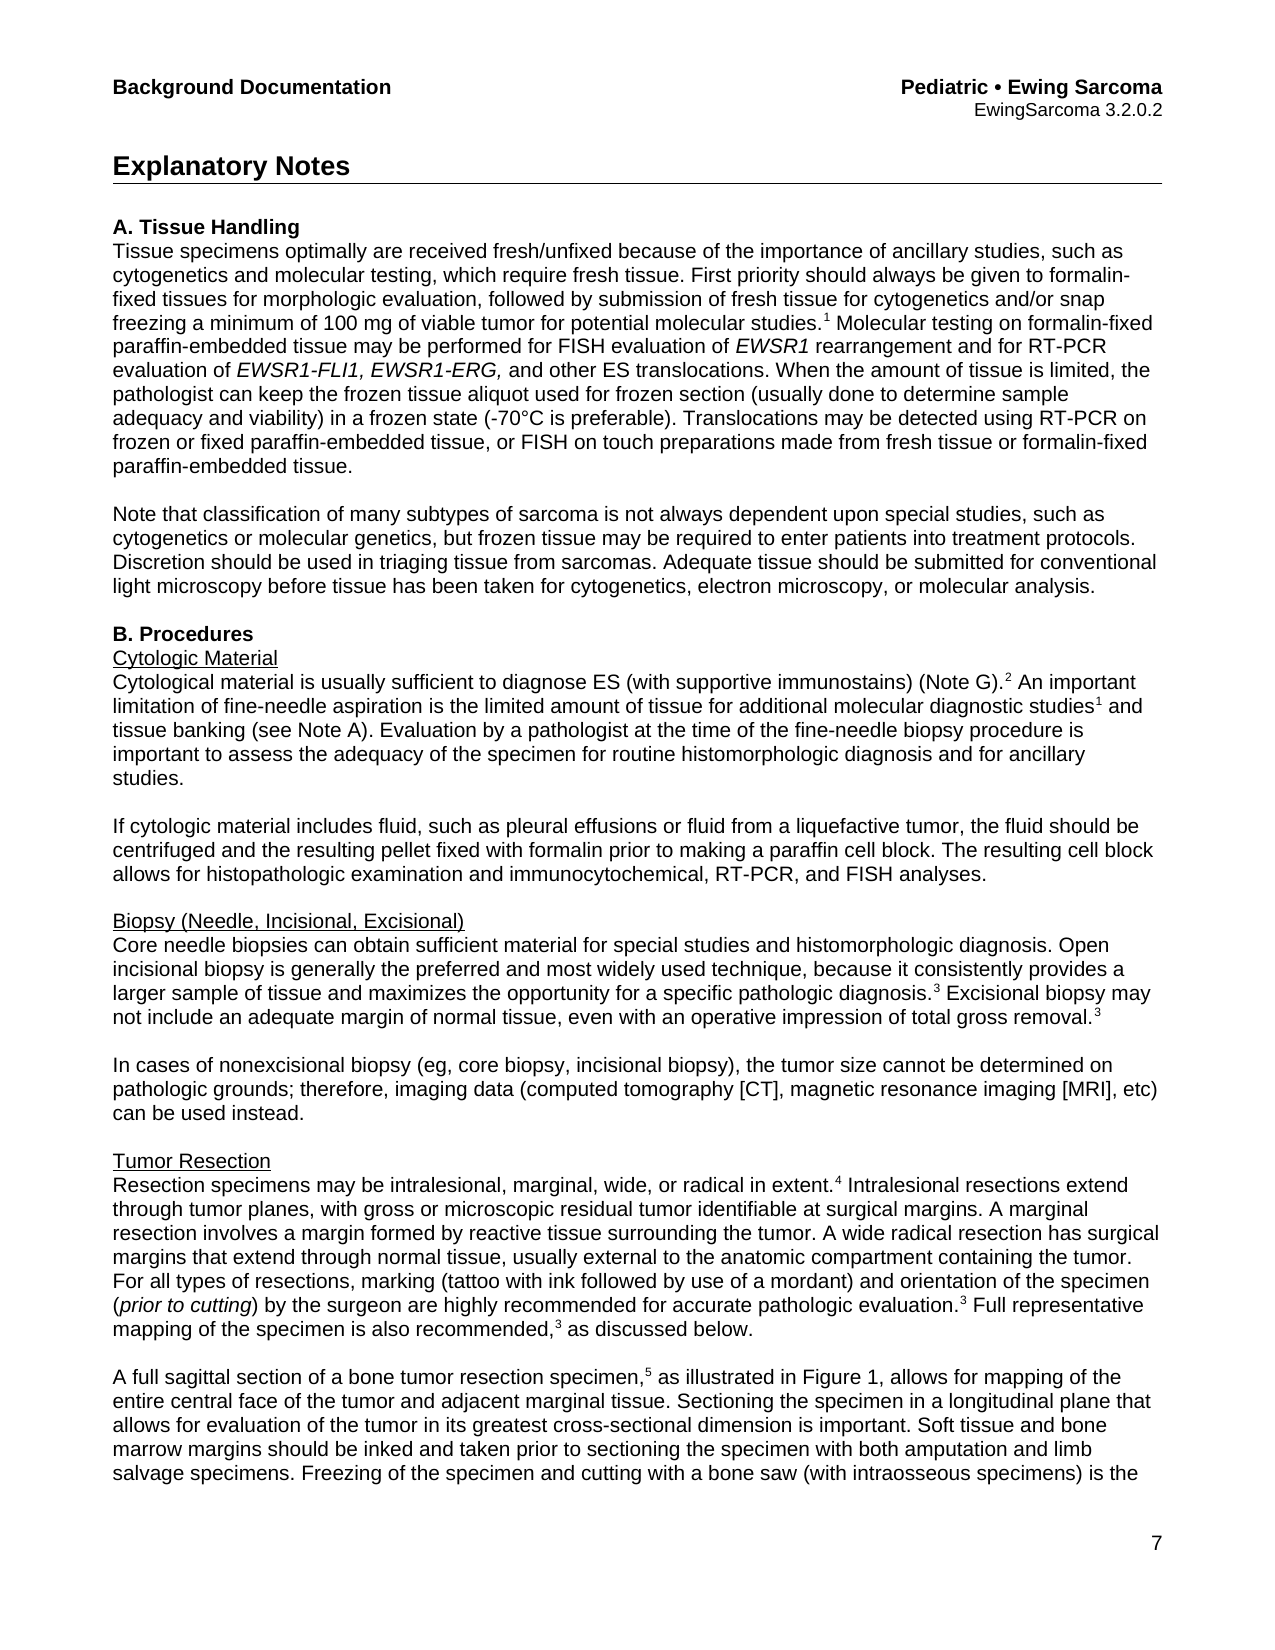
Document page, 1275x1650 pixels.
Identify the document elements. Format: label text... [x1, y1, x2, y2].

text If cytologic material includes fluid, such as pleural effusions or fluid from a liquefactive tumor, the fluid should be centrifuged and the resulting pellet fixed with formalin prior to making a paraffin cell block. The resulting cell block allows for histopathologic examination and immunocytochemical, RT-PCR, and FISH analyses. [112, 813, 1162, 885]
text Core needle biopsies can obtain sufficient material for special studies and histomorphologic diagnosis. Open incisional biopsy is generally the preferred and most widely used technique, because it consistently provides a larger sample of tissue and maximizes the opportunity for a specific pathologic diagnosis.3 Excisional biopsy may not include an adequate margin of normal tissue, even with an operative impression of total gross removal.3 [112, 933, 1162, 1029]
subtitle Cytologic Material [112, 646, 1162, 670]
text In cases of nonexcisional biopsy (eg, core biopsy, incisional biopsy), the tumor size cannot be determined on pathologic grounds; therefore, imaging data (computed tomography [CT], magnetic resonance imaging [MRI], etc) can be used instead. [112, 1053, 1162, 1125]
subtitle B. Procedures [112, 622, 1162, 646]
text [112, 1364, 1162, 1484]
text Tumor Resection [112, 1149, 1162, 1173]
subtitle Biopsy (Needle, Incisional, Excisional) [112, 909, 1162, 933]
text Explanatory Notes [112, 150, 1162, 184]
subtitle A. Tissue Handling [112, 214, 1162, 238]
text Cytological material is usually sufficient to diagnose ES (with supportive immunostains) (Note G).2 An important limitation of fine-needle aspiration is the limited amount of tissue for additional molecular diagnostic studies1 and tissue banking (see Note A). Evaluation by a pathologist at the time of the fine-needle biopsy procedure is important to assess the adequacy of the specimen for routine histomorphologic diagnosis and for ancillary studies. [112, 670, 1162, 789]
text Note that classification of many subtypes of sarcoma is not always dependent upon special studies, such as cytogenetics or molecular genetics, but frozen tissue may be required to enter patients into treatment protocols. Discretion should be used in triaging tissue from sarcomas. Adequate tissue should be submitted for conventional light microscopy before tissue has been taken for cytogenetics, electron microscopy, or molecular analysis. [112, 502, 1162, 598]
text Tissue specimens optimally are received fresh/unfixed because of the importance of ancillary studies, such as cytogenetics and molecular testing, which require fresh tissue. First priority should always be given to formalin-fixed tissues for morphologic evaluation, followed by submission of fresh tissue for cytogenetics and/or snap freezing a minimum of 100 mg of viable tumor for potential molecular studies.1 Molecular testing on formalin-fixed paraffin-embedded tissue may be performed for FISH evaluation of EWSR1 rearrangement and for RT-PCR evaluation of EWSR1-FLI1, EWSR1-ERG, and other ES translocations. When the amount of tissue is limited, the pathologist can keep the frozen tissue aliquot used for frozen section (usually done to determine sample adequacy and viability) in a frozen state (-70°C is preferable). Translocations may be detected using RT-PCR on frozen or fixed paraffin-embedded tissue, or FISH on touch preparations made from fresh tissue or formalin-fixed paraffin-embedded tissue. [112, 238, 1162, 478]
text Resection specimens may be intralesional, marginal, wide, or radical in extent.4 Intralesional resections extend through tumor planes, with gross or microscopic residual tumor identifiable at surgical margins. A marginal resection involves a margin formed by reactive tissue surrounding the tumor. A wide radical resection has surgical margins that extend through normal tissue, usually external to the anatomic compartment containing the tumor. For all types of resections, marking (tattoo with ink followed by use of a mordant) and orientation of the specimen (prior to cutting) by the surgeon are highly recommended for accurate pathologic evaluation.3 Full representative mapping of the specimen is also recommended,3 as discussed below. [112, 1173, 1162, 1341]
